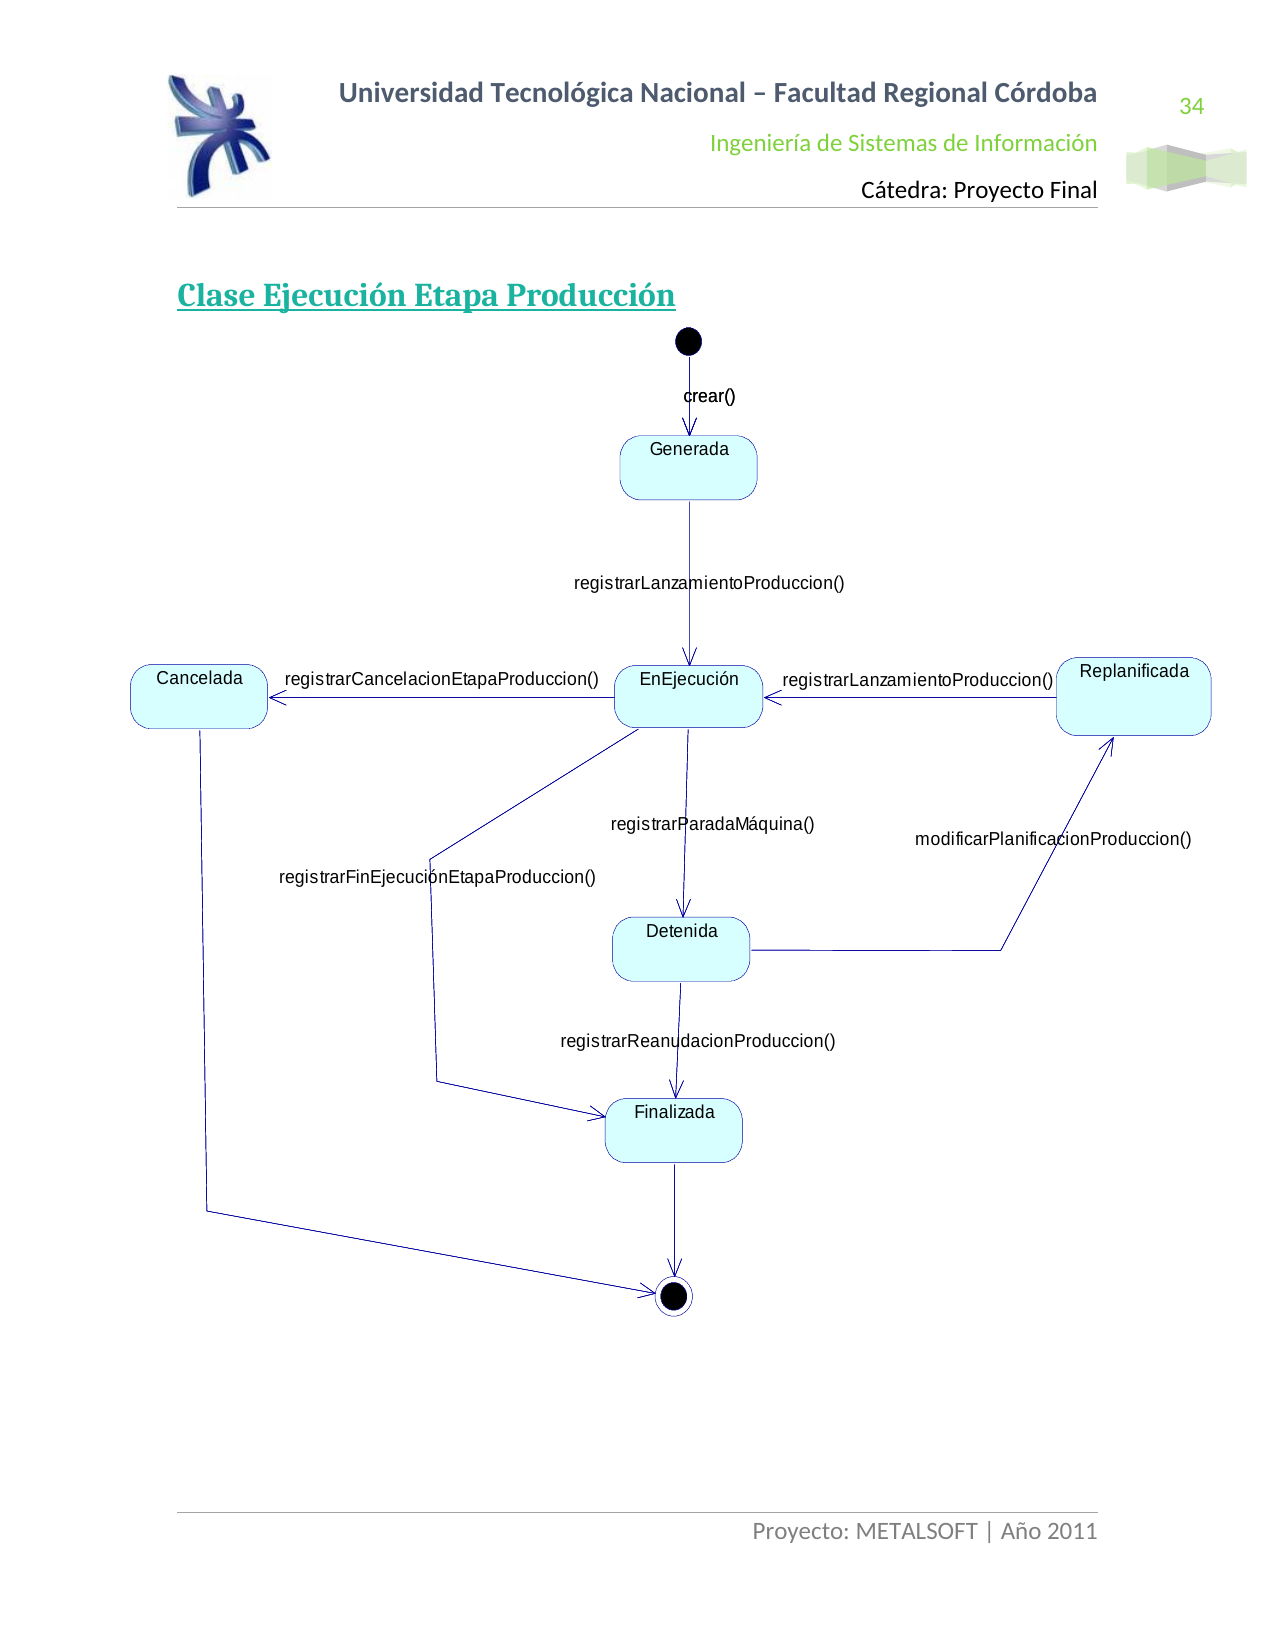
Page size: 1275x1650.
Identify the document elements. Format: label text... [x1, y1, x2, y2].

picture [167, 74, 272, 199]
subtitle Clase Ejecución Etapa Producción [177, 277, 1098, 315]
